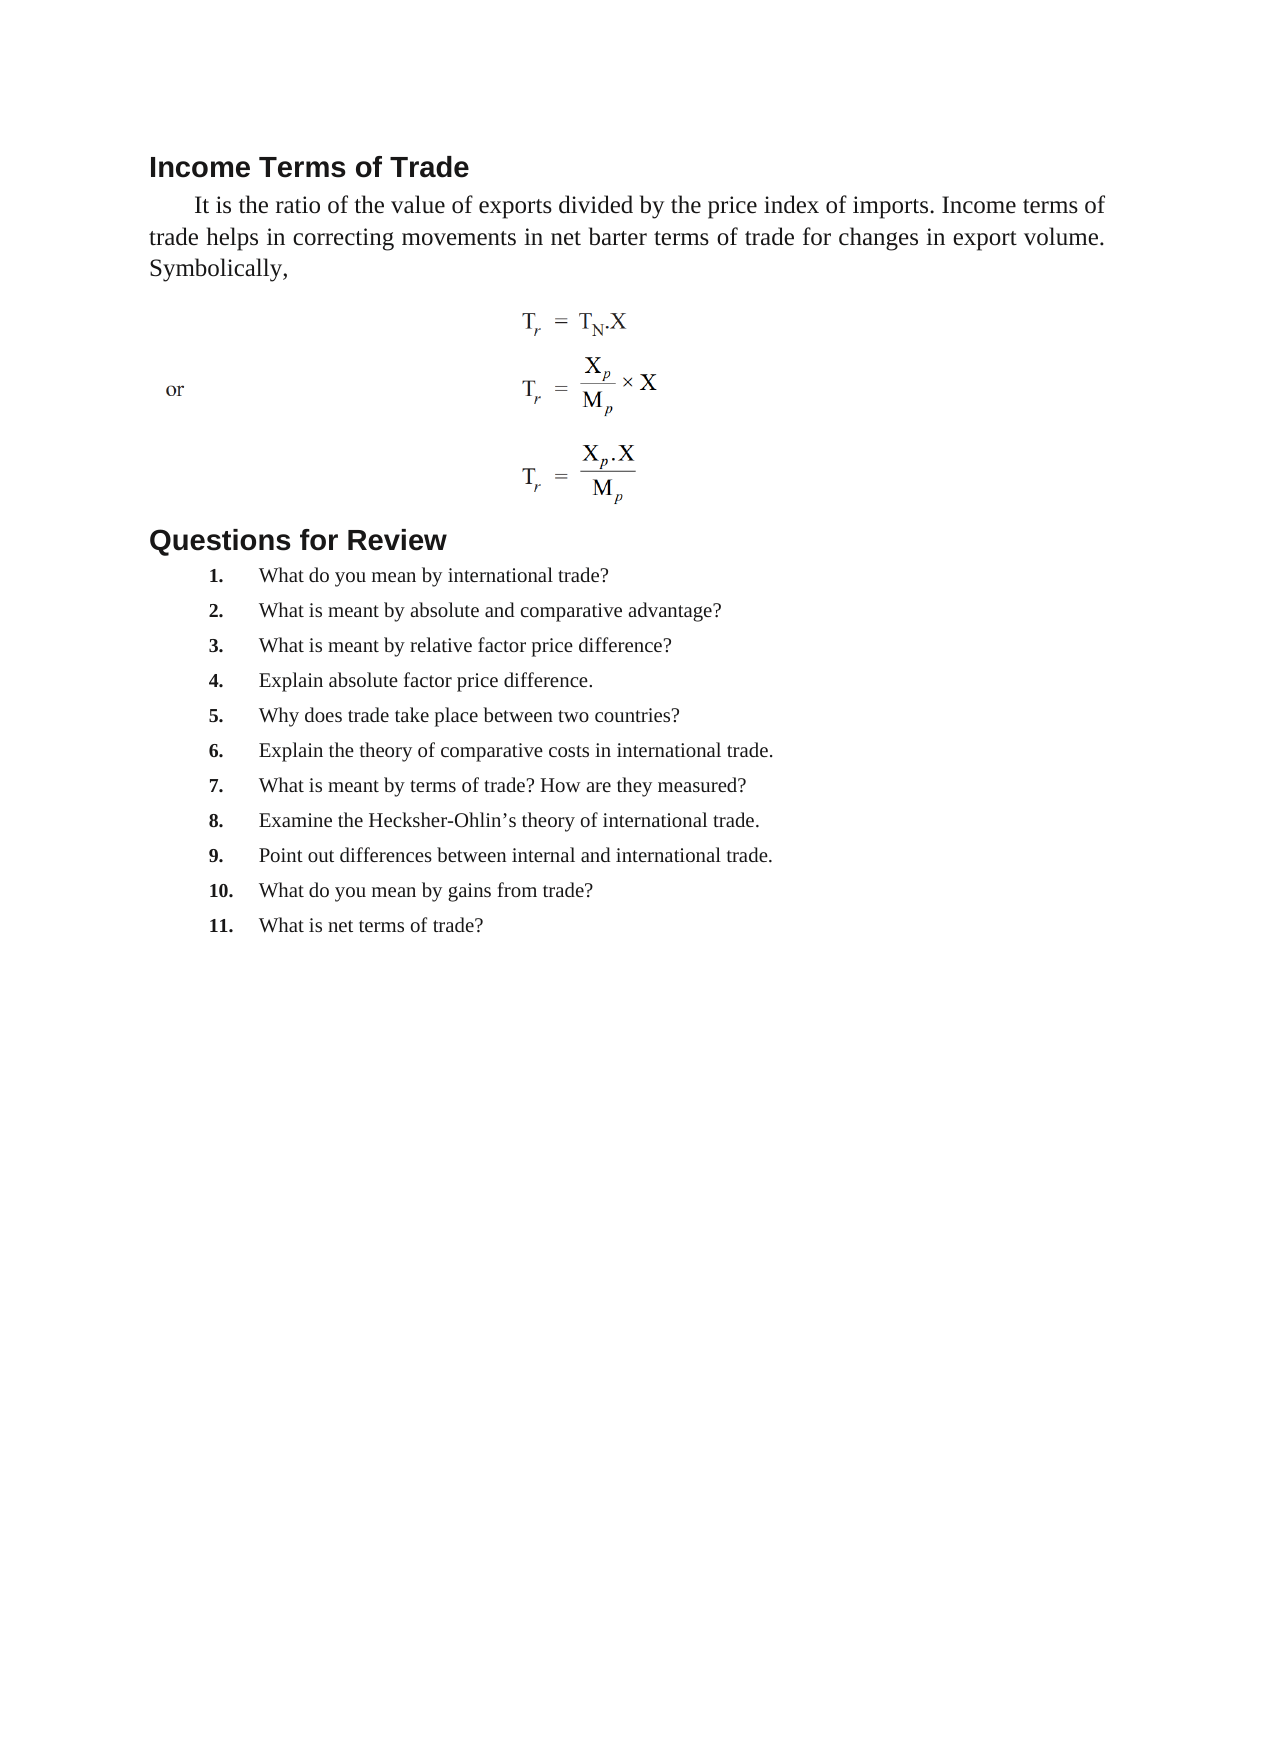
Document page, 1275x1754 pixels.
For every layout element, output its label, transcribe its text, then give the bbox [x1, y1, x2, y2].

picture [148, 298, 1084, 516]
list Explain the theory of comparative costs in international trade. [208, 738, 1106, 762]
list What is net terms of trade? [208, 913, 1106, 937]
list What do you mean by gains from trade? [208, 878, 1106, 902]
list Point out differences between internal and international trade. [208, 843, 1106, 867]
text It is the ratio of the value of exports divided by the price index of imports. Income terms of trade helps in correcting movements in net barter terms of trade for changes in export volume. Symbolically, [149, 191, 1106, 281]
list What is meant by relative factor price difference? [208, 633, 1106, 657]
list Examine the Hecksher-Ohlin’s theory of international trade. [208, 808, 1106, 832]
list What is meant by terms of trade? How are they measured? [208, 773, 1106, 797]
subtitle Income Terms of Trade [149, 150, 1106, 183]
list Why does trade take place between two countries? [208, 703, 1106, 727]
list Explain absolute factor price difference. [208, 668, 1106, 692]
list What is meant by absolute and comparative advantage? [208, 598, 1106, 622]
list What do you mean by international trade? [208, 563, 1106, 587]
subtitle Questions for Review [149, 523, 1106, 556]
